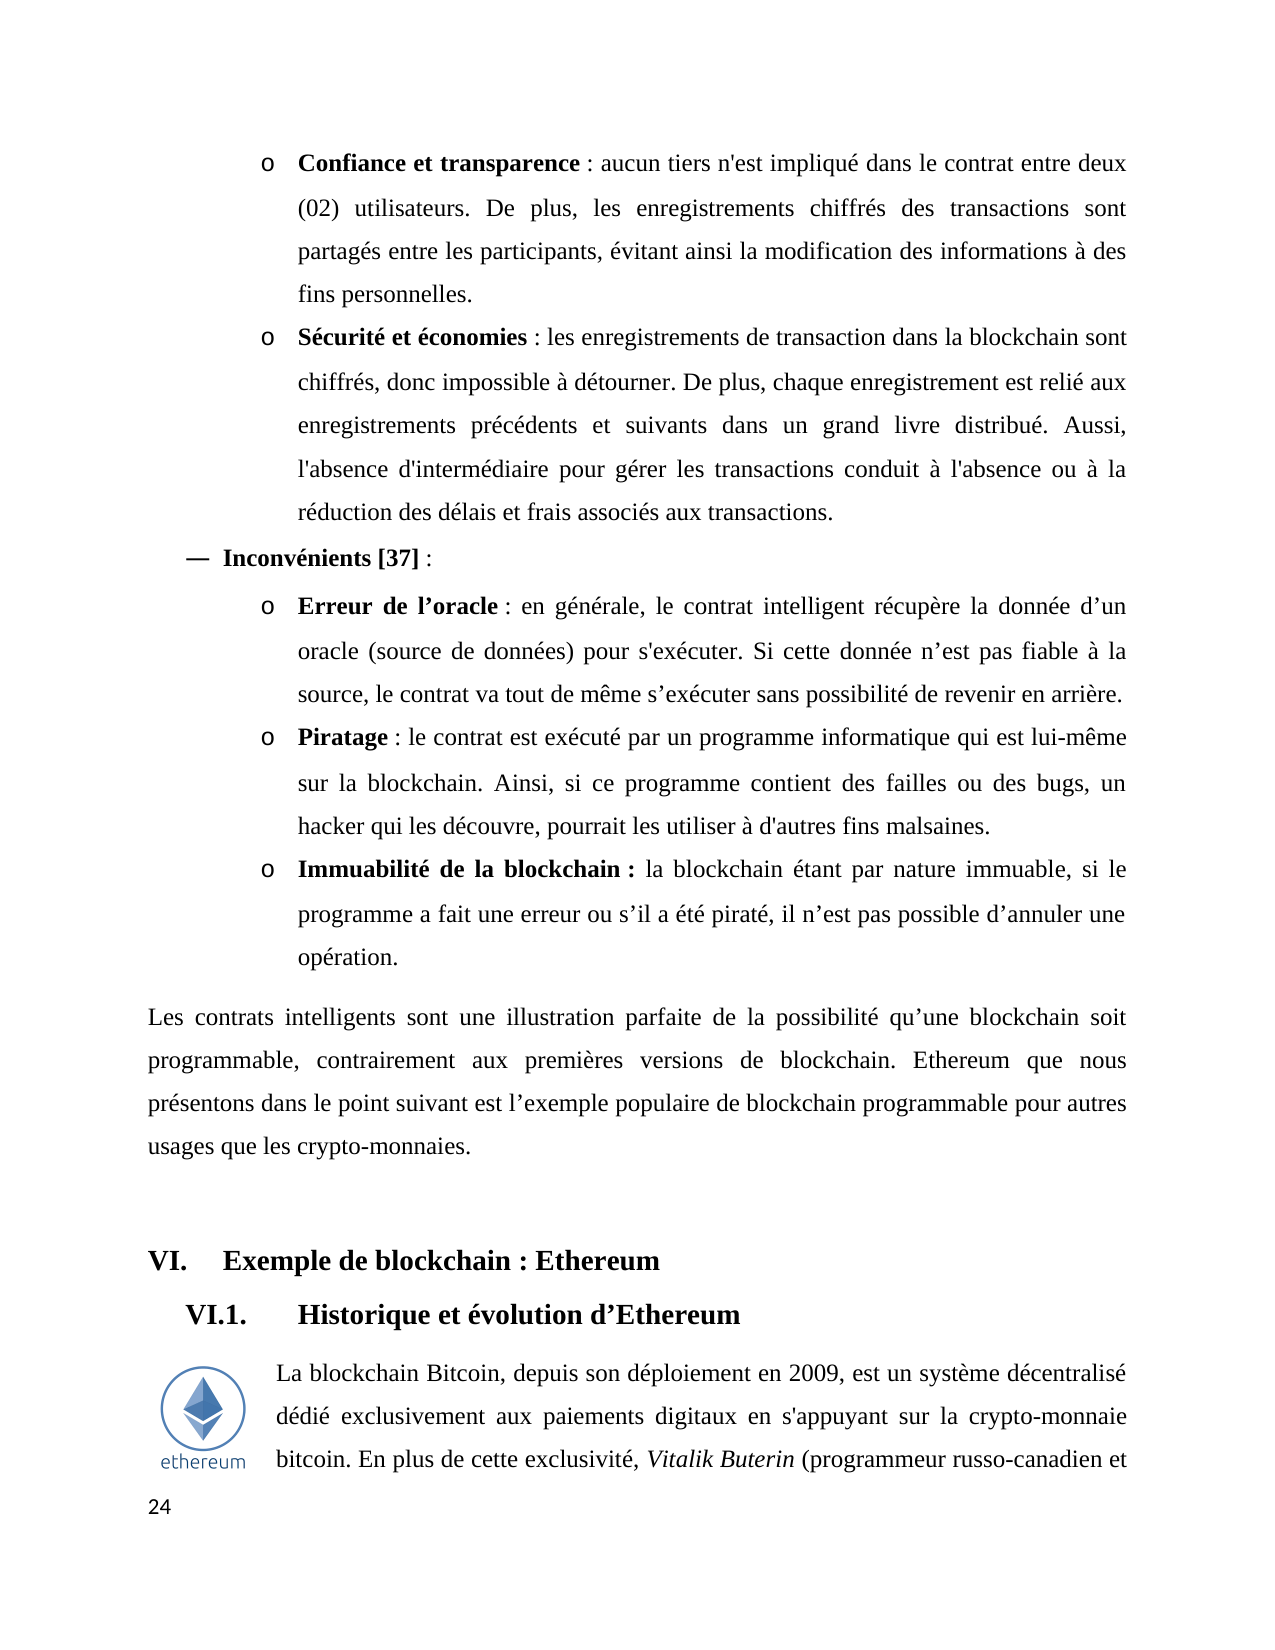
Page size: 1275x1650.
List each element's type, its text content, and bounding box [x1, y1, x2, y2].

list Confiance et transparence : aucun tiers n'est impliqué dans le contrat entre deux (02) utilisateurs. De plus, les enregistrements chiffrés des transactions sont partagés entre les participants, évitant ainsi la modification des informations à des fins personnelles. [260, 148, 1127, 308]
list Inconvénients [37] : [185, 540, 1127, 574]
text Les contrats intelligents sont une illustration parfaite de la possibilité qu’une blockchain soit programmable, contrairement aux premières versions de blockchain. Ethereum que nous présentons dans le point suivant est l’exemple populaire de blockchain programmable pour autres usages que les crypto-monnaies. [148, 1002, 1127, 1160]
subtitle Exemple de blockchain : Ethereum [148, 1243, 1127, 1276]
list Sécurité et économies : les enregistrements de transaction dans la blockchain sont chiffrés, donc impossible à détourner. De plus, chaque enregistrement est relié aux enregistrements précédents et suivants dans un grand livre distribué. Aussi, l'absence d'intermédiaire pour gérer les transactions conduit à l'absence ou à la réduction des délais et frais associés aux transactions. [260, 322, 1127, 526]
list Piratage : le contrat est exécuté par un programme informatique qui est lui-même sur la blockchain. Ainsi, si ce programme contient des failles ou des bugs, un hacker qui les découvre, pourrait les utiliser à d'autres fins malsaines. [260, 722, 1127, 839]
list Immuabilité de la blockchain : la blockchain étant par nature immuable, si le programme a fait une erreur ou s’il a été piraté, il n’est pas possible d’annuler une opération. [260, 854, 1127, 971]
subtitle Historique et évolution d’Ethereum [185, 1297, 1127, 1331]
list Erreur de l’oracle : en générale, le contrat intelligent récupère la donnée d’un oracle (source de données) pour s'exécuter. Si cette donnée n’est pas fiable à la source, le contrat va tout de même s’exécuter sans possibilité de revenir en arrière. [260, 591, 1127, 708]
picture [147, 1362, 257, 1472]
